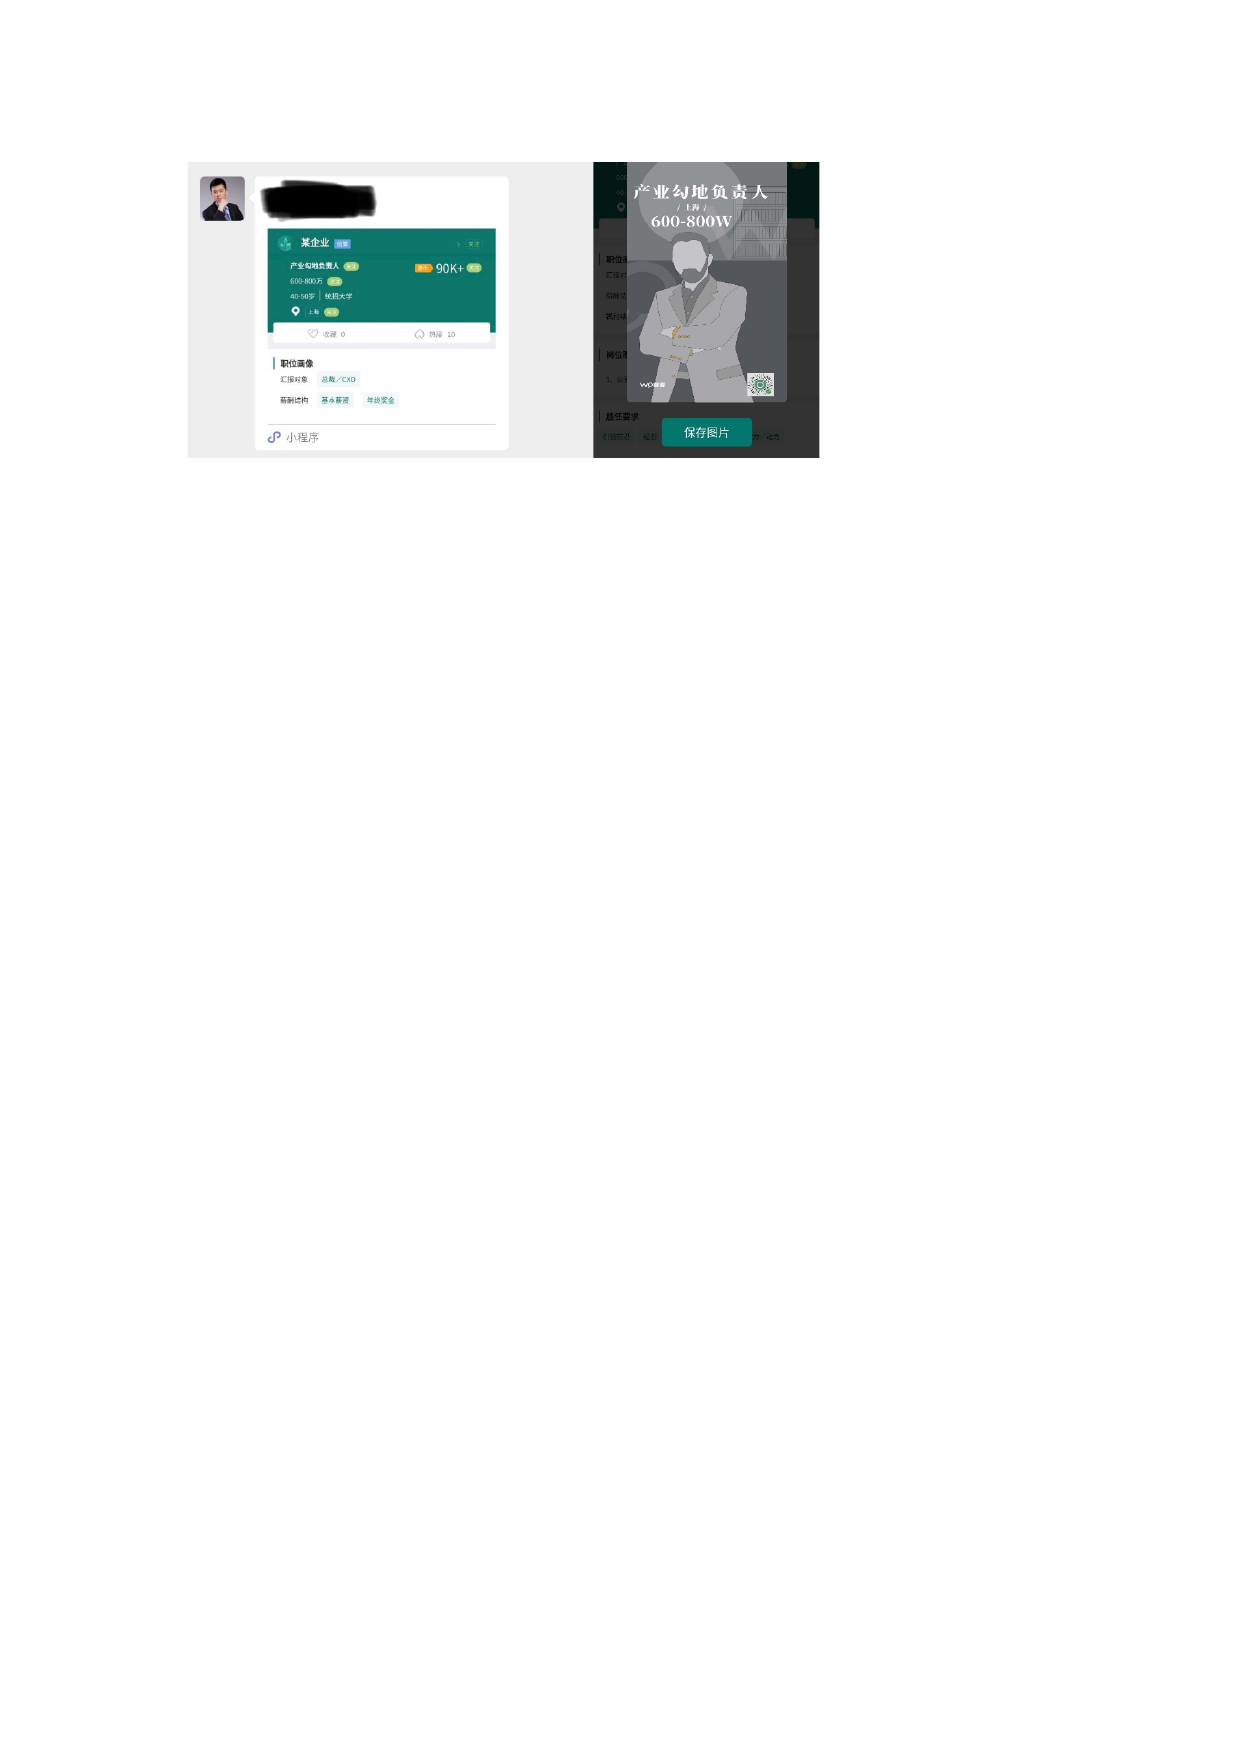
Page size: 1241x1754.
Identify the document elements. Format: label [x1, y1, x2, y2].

picture [187, 162, 820, 458]
